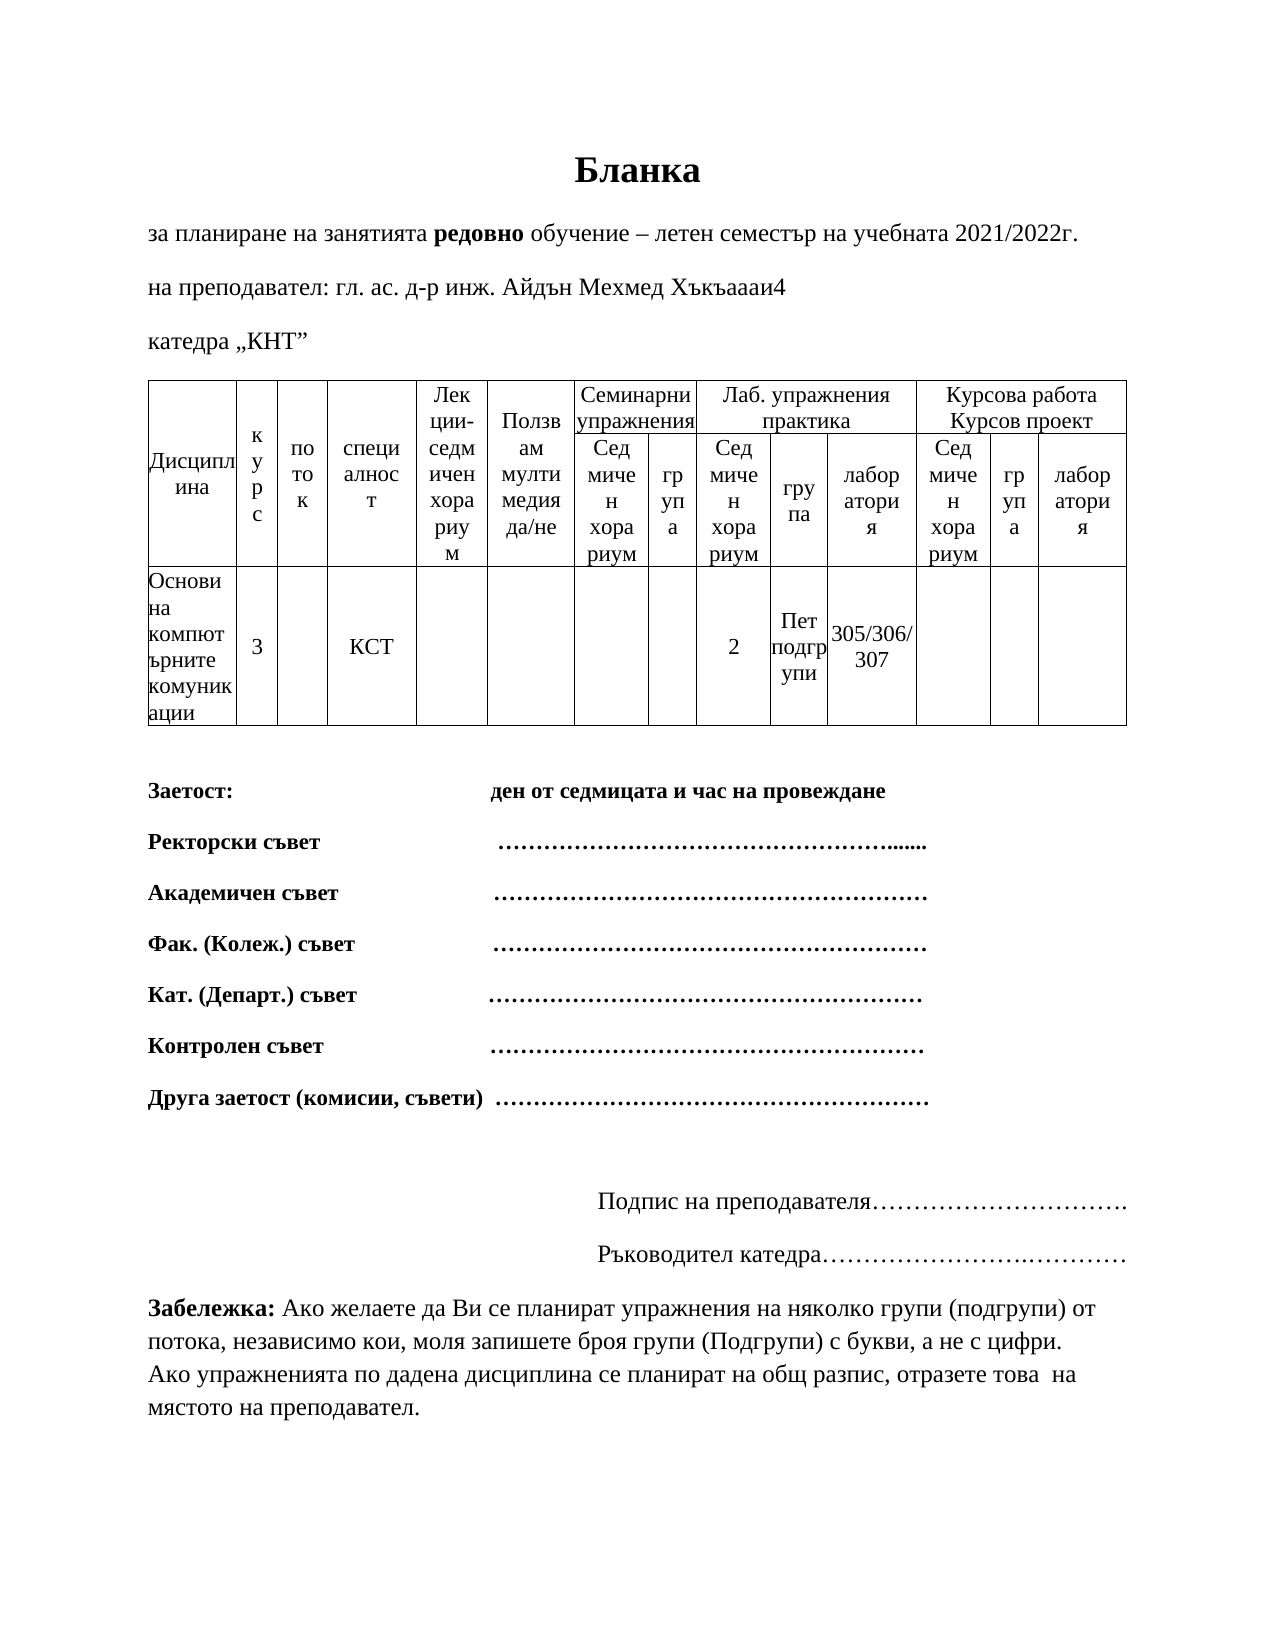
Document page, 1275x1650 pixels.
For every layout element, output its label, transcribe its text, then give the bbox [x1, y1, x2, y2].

table_cell [649, 567, 696, 725]
text Фак. (Колеж.) съвет ………………………………………………… [148, 931, 1127, 957]
table_cell Основи на компютърните комуникации [149, 567, 236, 725]
table_cell [488, 567, 574, 725]
table_cell група [771, 434, 827, 566]
text Подпис на преподавателя…………………………. [148, 1186, 1127, 1214]
text Ректорски съвет ……………………………………………....... [148, 828, 1127, 855]
table_cell група [649, 434, 696, 566]
table_cell 305/306/307 [828, 567, 916, 725]
text Контролен съвет ………………………………………………… [148, 1033, 1127, 1059]
table_cell [575, 567, 648, 725]
table_header Семинарни упражнения [575, 381, 696, 433]
table_header поток [278, 381, 327, 566]
table_cell КСТ [328, 567, 416, 725]
table_cell 2 [697, 567, 770, 725]
text Кат. (Департ.) съвет ………………………………………………… [148, 982, 1127, 1008]
text Бланка [148, 148, 1127, 191]
text Забележка: Ако желаете да Ви се планират упражнения на няколко групи (подгрупи) от потока, независимо кои, моля запишете броя групи (Подгрупи) с букви, а не с цифри. [148, 1293, 1127, 1355]
table_cell група [991, 434, 1038, 566]
table_cell [278, 567, 327, 725]
table_cell Седмичен хорариум [575, 434, 648, 566]
text катедра „КНТ” [148, 326, 1127, 354]
table_cell [917, 567, 990, 725]
text Академичен съвет ………………………………………………… [148, 879, 1127, 906]
text Ръководител катедра…………………….………… [148, 1239, 1127, 1268]
table_header Ползвам мултимедия да/не [488, 381, 574, 566]
table_cell [417, 567, 487, 725]
table_header Лекции- седмичен хорариум [417, 381, 487, 566]
table_header Лаб. упражнения практика [697, 381, 916, 433]
text за планиране на занятията редовно обучение – летен семестър на учебната 2021/2022г. [148, 218, 1127, 247]
table_header специалност [328, 381, 416, 566]
table_header курс [237, 381, 277, 566]
table_cell Седмичен хорариум [917, 434, 990, 566]
table_cell [991, 567, 1038, 725]
text Друга заетост (комисии, съвети) ………………………………………………… [148, 1084, 1127, 1110]
text Ако упражненията по дадена дисциплина се планират на общ разпис, отразете това на мястото на преподавател. [148, 1359, 1127, 1421]
table_header Курсова работа Курсов проект [917, 381, 1126, 433]
table_cell Седмичен хорариум [697, 434, 770, 566]
text на преподавател: гл. ас. д-р инж. Айдън Мехмед Хъкъaaaи4 [148, 272, 1127, 301]
table_cell лаборатория [828, 434, 916, 566]
table_cell [1039, 567, 1126, 725]
text Заетост: ден от седмицата и час на провеждане [148, 777, 1127, 804]
table_cell Пет подгрупи [771, 567, 827, 725]
table_cell 3 [237, 567, 277, 725]
table_cell лаборатория [1039, 434, 1126, 566]
table_header Дисциплина [149, 381, 236, 566]
